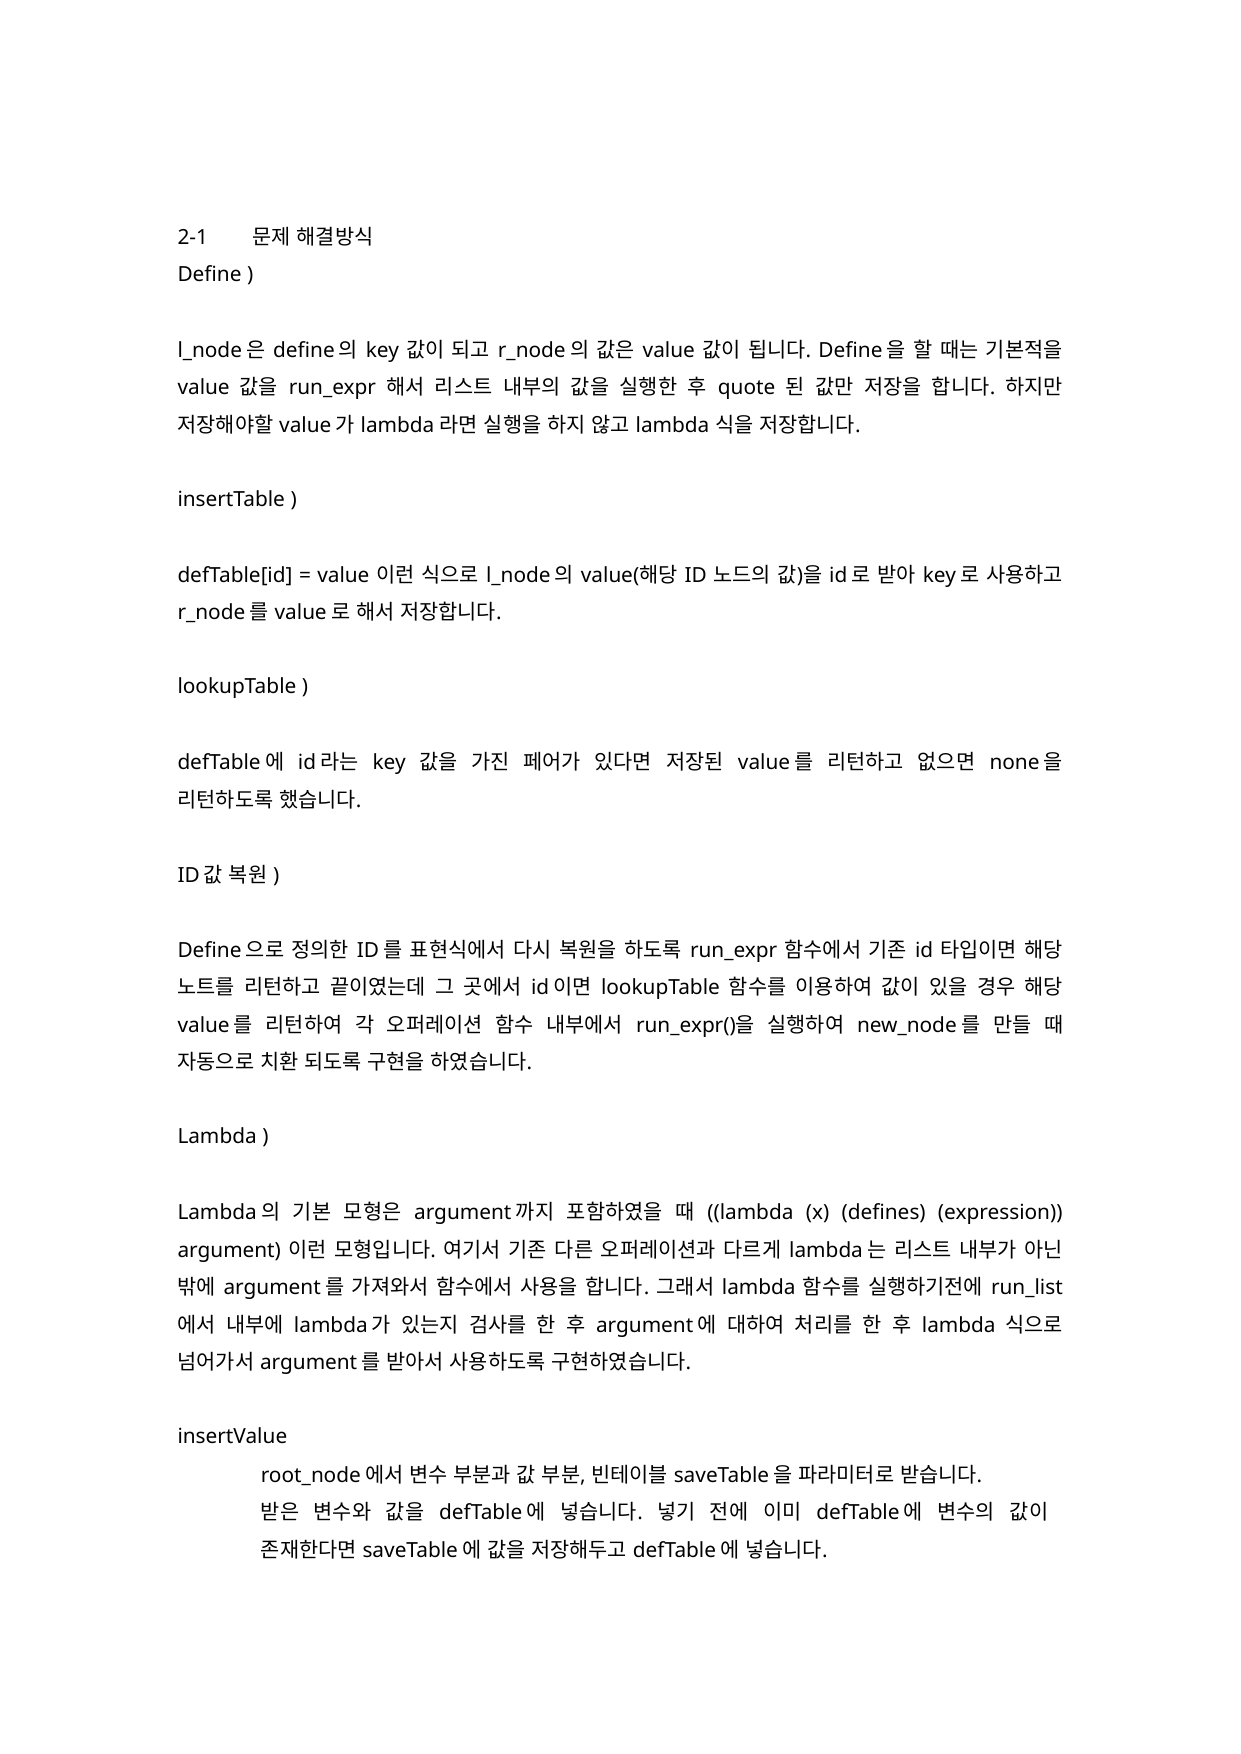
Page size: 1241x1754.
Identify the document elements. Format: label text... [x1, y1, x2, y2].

text Define ) [177, 254, 1063, 292]
text defTable에 id라는 key 값을 가진 페어가 있다면 저장된 value를 리턴하고 없으면 none을 리턴하도록 했습니다. [177, 742, 1063, 817]
text insertTable ) [177, 479, 1063, 517]
text Lambda의 기본 모형은 argument까지 포함하였을 때 ((lambda (x) (defines) (expression)) argument) 이런 모형입니다. 여기서 기존 다른 오퍼레이션과 다르게 lambda는 리스트 내부가 아닌 밖에 argument를 가져와서 함수에서 사용을 합니다. 그래서 lambda 함수를 실행하기전에 run_list에서 내부에 lambda가 있는지 검사를 한 후 argument에 대하여 처리를 한 후 lambda 식으로 넘어가서 argument를 받아서 사용하도록 구현하였습니다. [177, 1192, 1063, 1379]
text ID값 복원 ) [177, 854, 1063, 892]
text root_node에서 변수 부분과 값 부분, 빈테이블 saveTable을 파라미터로 받습니다. [177, 1454, 1063, 1492]
text insertValue [177, 1417, 1063, 1454]
text Lambda ) [177, 1117, 1063, 1154]
text Define으로 정의한 ID를 표현식에서 다시 복원을 하도록 run_expr 함수에서 기존 id 타입이면 해당 노트를 리턴하고 끝이였는데 그 곳에서 id이면 lookupTable 함수를 이용하여 값이 있을 경우 해당 value를 리턴하여 각 오퍼레이션 함수 내부에서 run_expr()을 실행하여 new_node를 만들 때 자동으로 치환 되도록 구현을 하였습니다. [177, 929, 1063, 1079]
text lookupTable ) [177, 667, 1063, 704]
list 문제 해결방식 [177, 217, 1063, 254]
text l_node은 define의 key 값이 되고 r_node의 값은 value 값이 됩니다. Define을 할 때는 기본적을 value 값을 run_expr 해서 리스트 내부의 값을 실행한 후 quote 된 값만 저장을 합니다. 하지만 저장해야할 value가 lambda 라면 실행을 하지 않고 lambda 식을 저장합니다. [177, 329, 1063, 442]
text defTable[id] = value 이런 식으로 l_node의 value(해당 ID 노드의 값)을 id로 받아 key로 사용하고 r_node를 value로 해서 저장합니다. [177, 554, 1063, 629]
text 받은 변수와 값을 defTable에 넣습니다. 넣기 전에 이미 defTable에 변수의 값이 존재한다면 saveTable에 값을 저장해두고 defTable에 넣습니다. [177, 1492, 1063, 1567]
